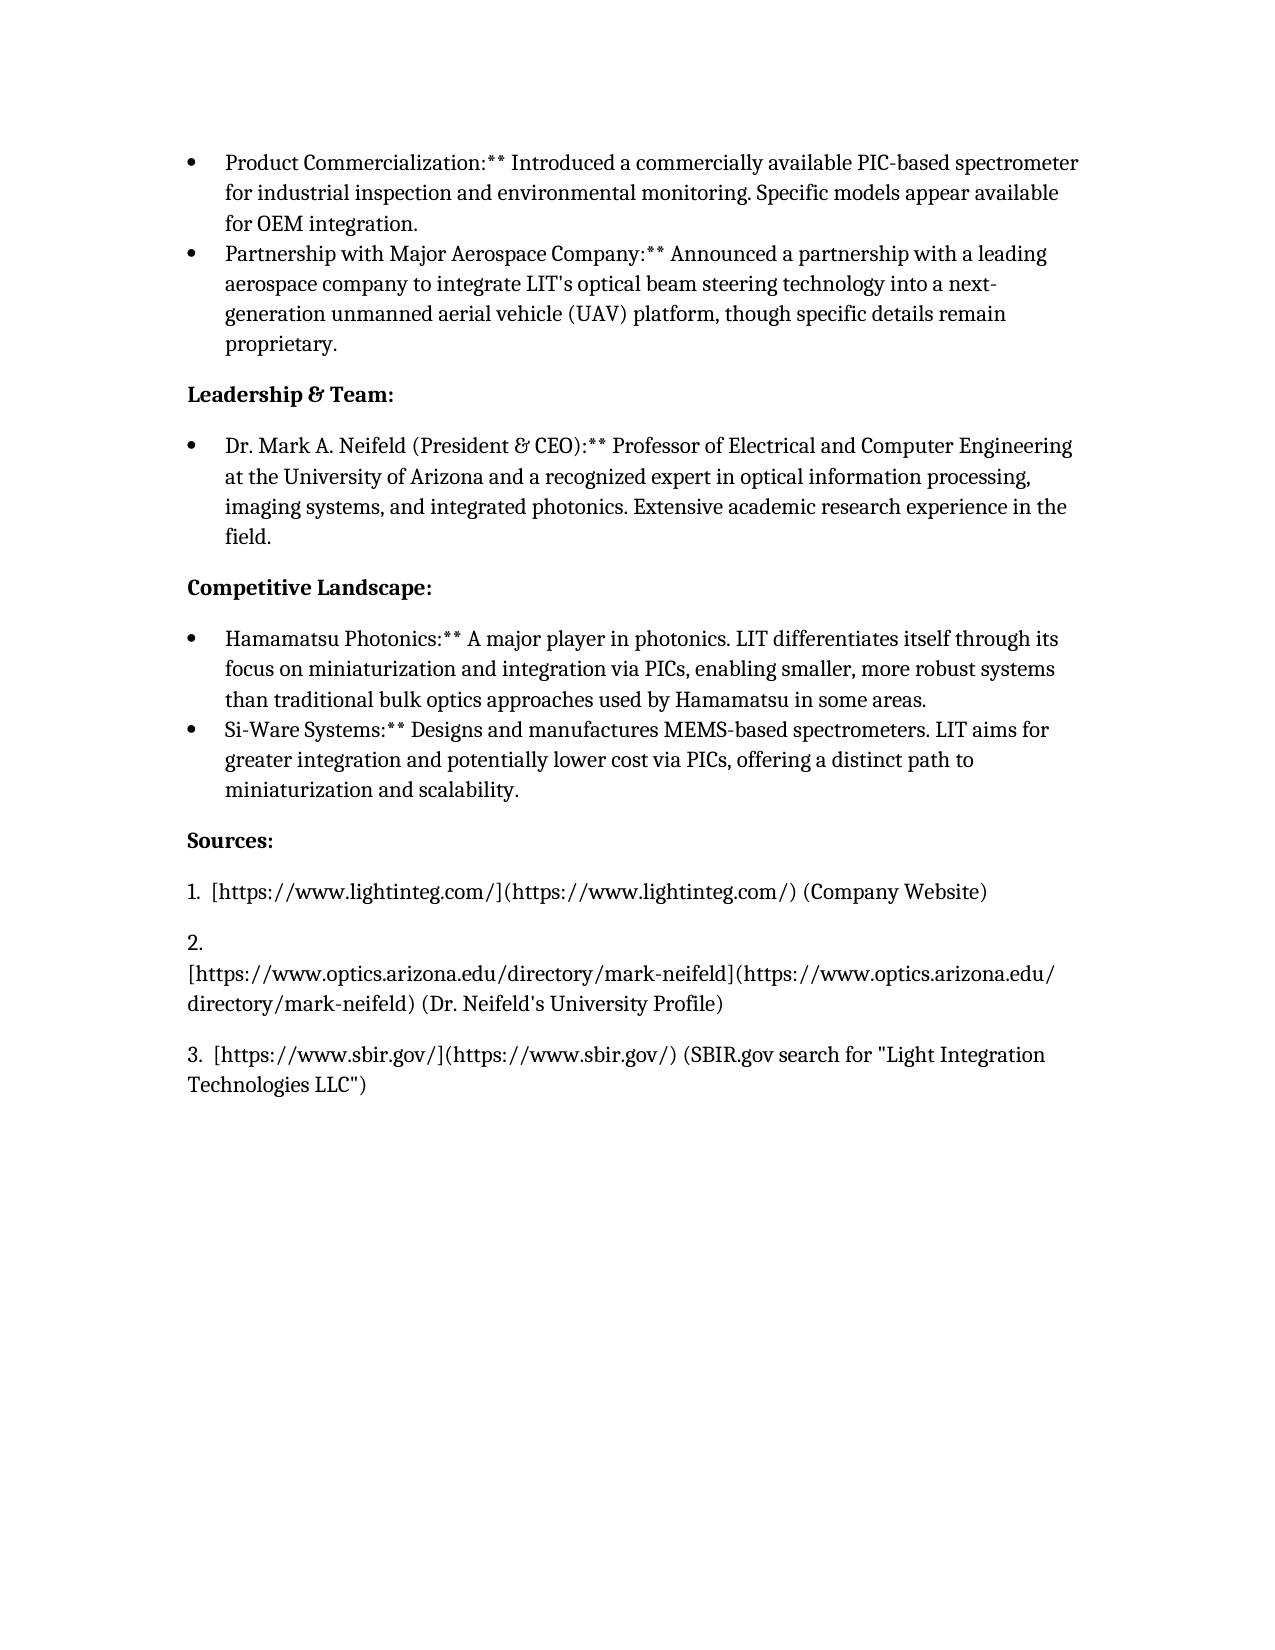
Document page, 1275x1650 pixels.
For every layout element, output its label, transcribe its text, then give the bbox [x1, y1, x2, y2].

text 2. [https://www.optics.arizona.edu/directory/mark-neifeld](https://www.optics.arizona.edu/directory/mark-neifeld) (Dr. Neifeld's University Profile) [187, 930, 1087, 1017]
text 1. [https://www.lightinteg.com/](https://www.lightinteg.com/) (Company Website) [187, 879, 1087, 906]
list Product Commercialization:** Introduced a commercially available PIC-based spectrometer for industrial inspection and environmental monitoring. Specific models appear available for OEM integration. [187, 150, 1087, 237]
text Sources: [187, 828, 1087, 854]
text Competitive Landscape: [187, 575, 1087, 601]
list Si-Ware Systems:** Designs and manufactures MEMS-based spectrometers. LIT aims for greater integration and potentially lower cost via PICs, offering a distinct path to miniaturization and scalability. [187, 717, 1087, 803]
text 3. [https://www.sbir.gov/](https://www.sbir.gov/) (SBIR.gov search for "Light Integration Technologies LLC") [187, 1042, 1087, 1098]
text Leadership & Team: [187, 382, 1087, 409]
list Partnership with Major Aerospace Company:** Announced a partnership with a leading aerospace company to integrate LIT's optical beam steering technology into a next-generation unmanned aerial vehicle (UAV) platform, though specific details remain proprietary. [187, 241, 1087, 358]
list Hamamatsu Photonics:** A major player in photonics. LIT differentiates itself through its focus on miniaturization and integration via PICs, enabling smaller, more robust systems than traditional bulk optics approaches used by Hamamatsu in some areas. [187, 626, 1087, 713]
list Dr. Mark A. Neifeld (President & CEO):** Professor of Electrical and Computer Engineering at the University of Arizona and a recognized expert in optical information processing, imaging systems, and integrated photonics. Extensive academic research experience in the field. [187, 433, 1087, 550]
